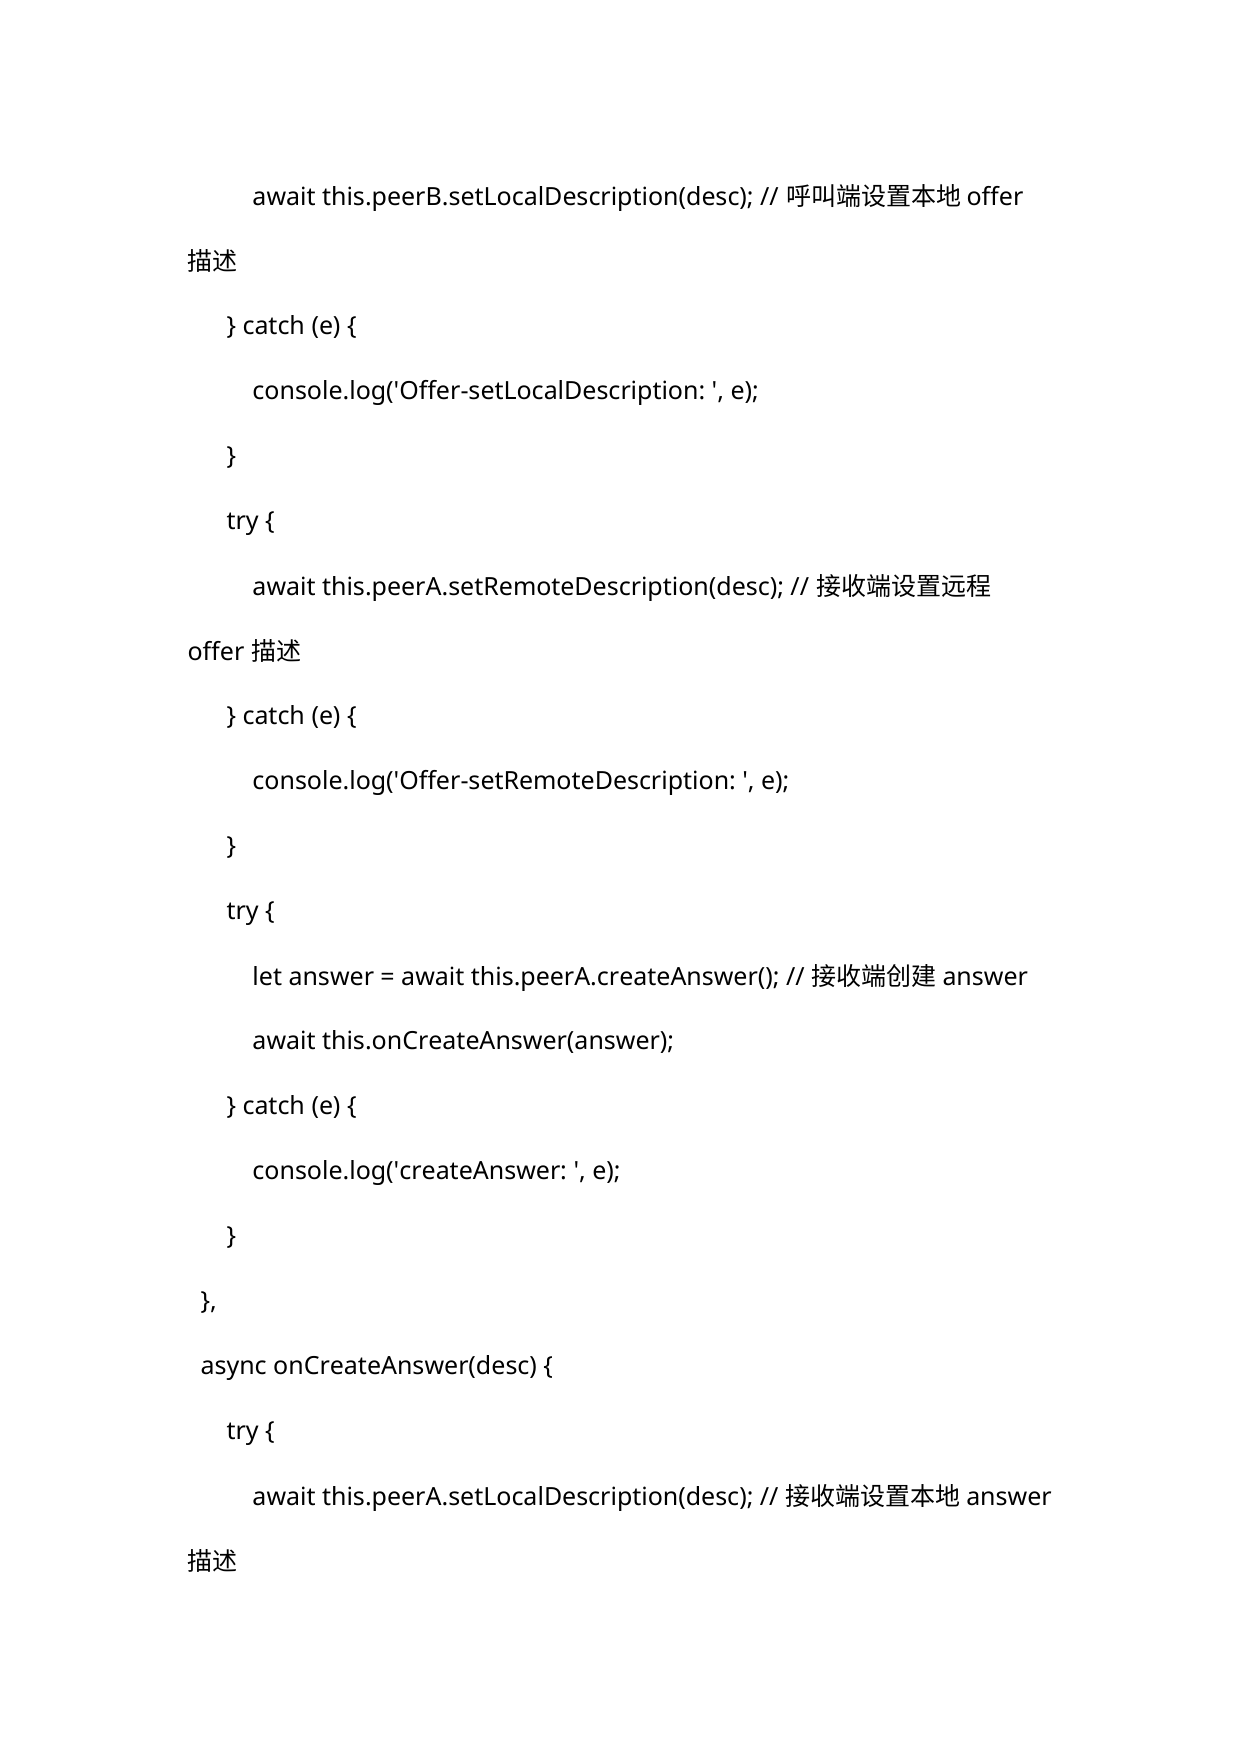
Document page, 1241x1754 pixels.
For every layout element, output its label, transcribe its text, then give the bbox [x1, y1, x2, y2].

text console.log('createAnswer: ', e); [187, 1137, 1053, 1202]
text } [187, 1202, 1053, 1267]
text console.log('Offer-setLocalDescription: ', e); [187, 357, 1053, 422]
text console.log('Offer-setRemoteDescription: ', e); [187, 747, 1053, 812]
text } [187, 812, 1053, 877]
text } catch (e) { [187, 682, 1053, 747]
text await this.peerA.setLocalDescription(desc); // 接收端设置本地 answer 描述 [187, 1462, 1053, 1592]
text await this.onCreateAnswer(answer); [187, 1007, 1053, 1072]
text }, [187, 1267, 1053, 1332]
text try { [187, 1397, 1053, 1462]
text try { [187, 487, 1053, 552]
text } catch (e) { [187, 1072, 1053, 1137]
text await this.peerA.setRemoteDescription(desc); // 接收端设置远程 offer 描述 [187, 552, 1053, 682]
text await this.peerB.setLocalDescription(desc); // 呼叫端设置本地 offer 描述 [187, 162, 1053, 292]
text async onCreateAnswer(desc) { [187, 1332, 1053, 1397]
text try { [187, 877, 1053, 942]
text } [187, 422, 1053, 487]
text let answer = await this.peerA.createAnswer(); // 接收端创建 answer [187, 942, 1053, 1007]
text } catch (e) { [187, 292, 1053, 357]
